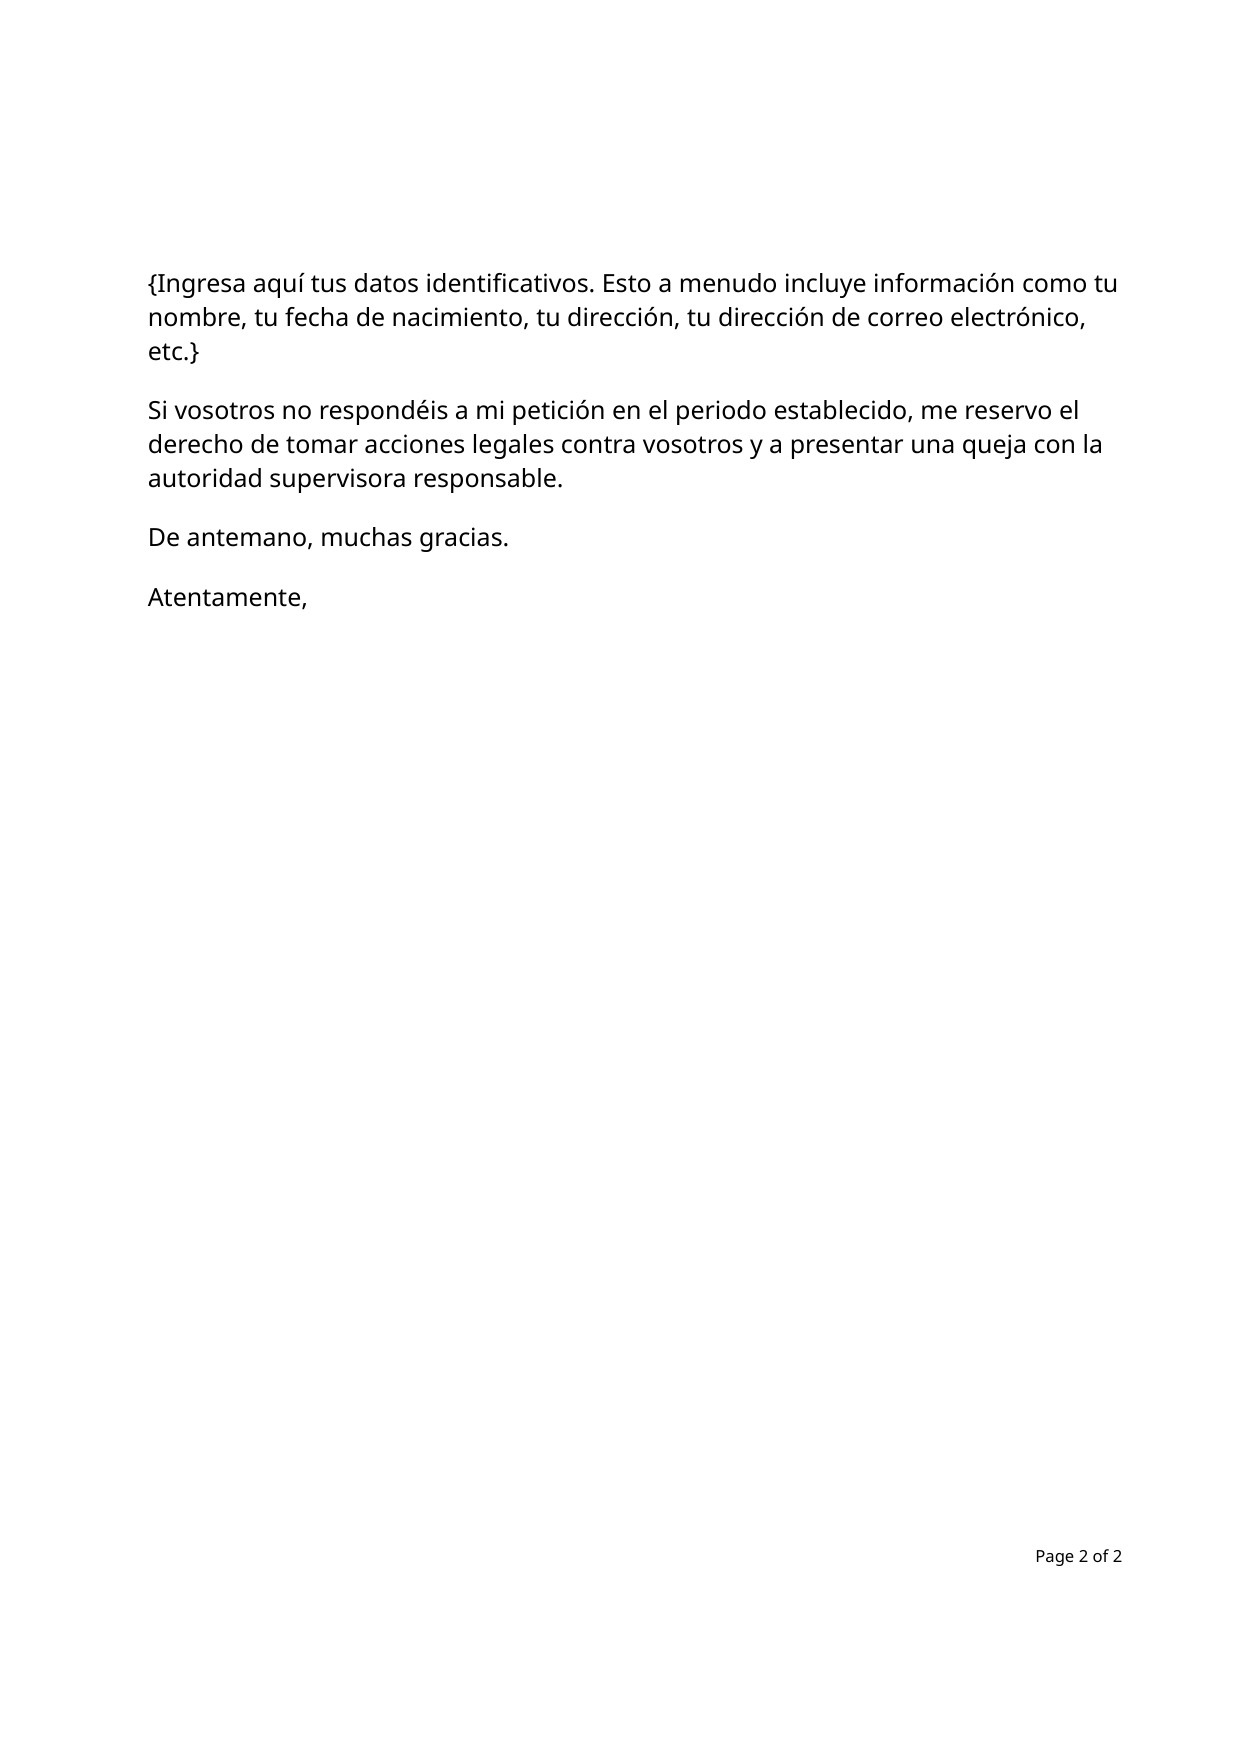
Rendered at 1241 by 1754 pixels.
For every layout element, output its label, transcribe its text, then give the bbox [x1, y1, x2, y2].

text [148, 266, 1122, 368]
text Atentamente, [148, 579, 1122, 613]
text Si vosotros no respondéis a mi petición en el periodo establecido, me reservo el derecho de tomar acciones legales contra vosotros y a presentar una queja con la autoridad supervisora responsable. [148, 393, 1122, 495]
text De antemano, muchas gracias. [148, 520, 1122, 554]
